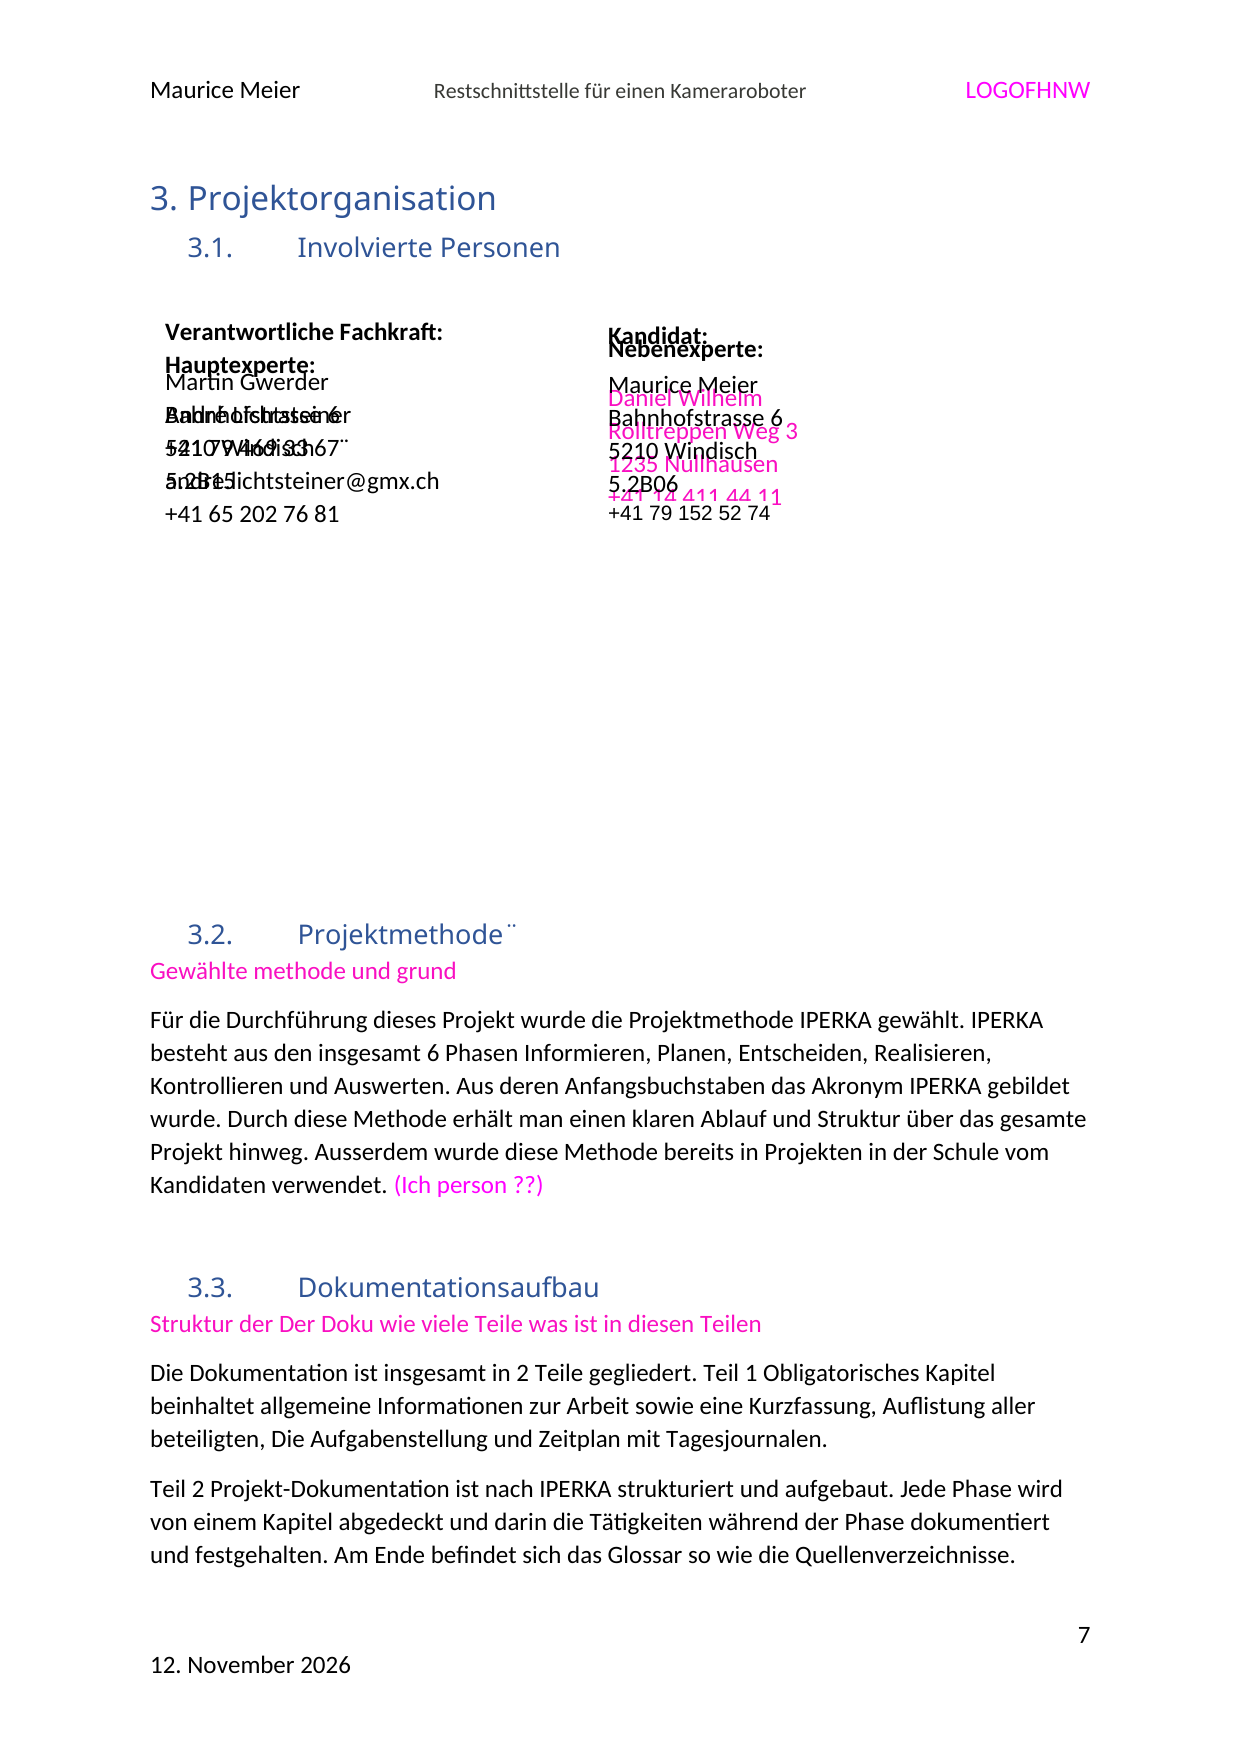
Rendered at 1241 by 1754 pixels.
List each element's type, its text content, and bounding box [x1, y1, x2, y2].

text Gewählte methode und grund [150, 955, 1090, 985]
subtitle Dokumentationsaufbau [187, 1268, 1090, 1305]
subtitle Involvierte Personen [187, 228, 1090, 265]
text Für die Durchführung dieses Projekt wurde die Projektmethode IPERKA gewählt. IPERKA besteht aus den insgesamt 6 Phasen Informieren, Planen, Entscheiden, Realisieren, Kontrollieren und Auswerten. Aus deren Anfangsbuchstaben das Akronym IPERKA gebildet wurde. Durch diese Methode erhält man einen klaren Ablauf und Struktur über das gesamte Projekt hinweg. Ausserdem wurde diese Methode bereits in Projekten in der Schule vom Kandidaten verwendet. (Ich person ??) [150, 1004, 1090, 1199]
text Struktur der Der Doku wie viele Teile was ist in diesen Teilen [150, 1308, 1090, 1338]
subtitle Projektmethode¨ [187, 915, 1090, 952]
subtitle Projektorganisation [150, 175, 1090, 220]
text Die Dokumentation ist insgesamt in 2 Teile gegliedert. Teil 1 Obligatorisches Kapitel beinhaltet allgemeine Informationen zur Arbeit sowie eine Kurzfassung, Auflistung aller beteiligten, Die Aufgabenstellung und Zeitplan mit Tagesjournalen. [150, 1358, 1090, 1454]
